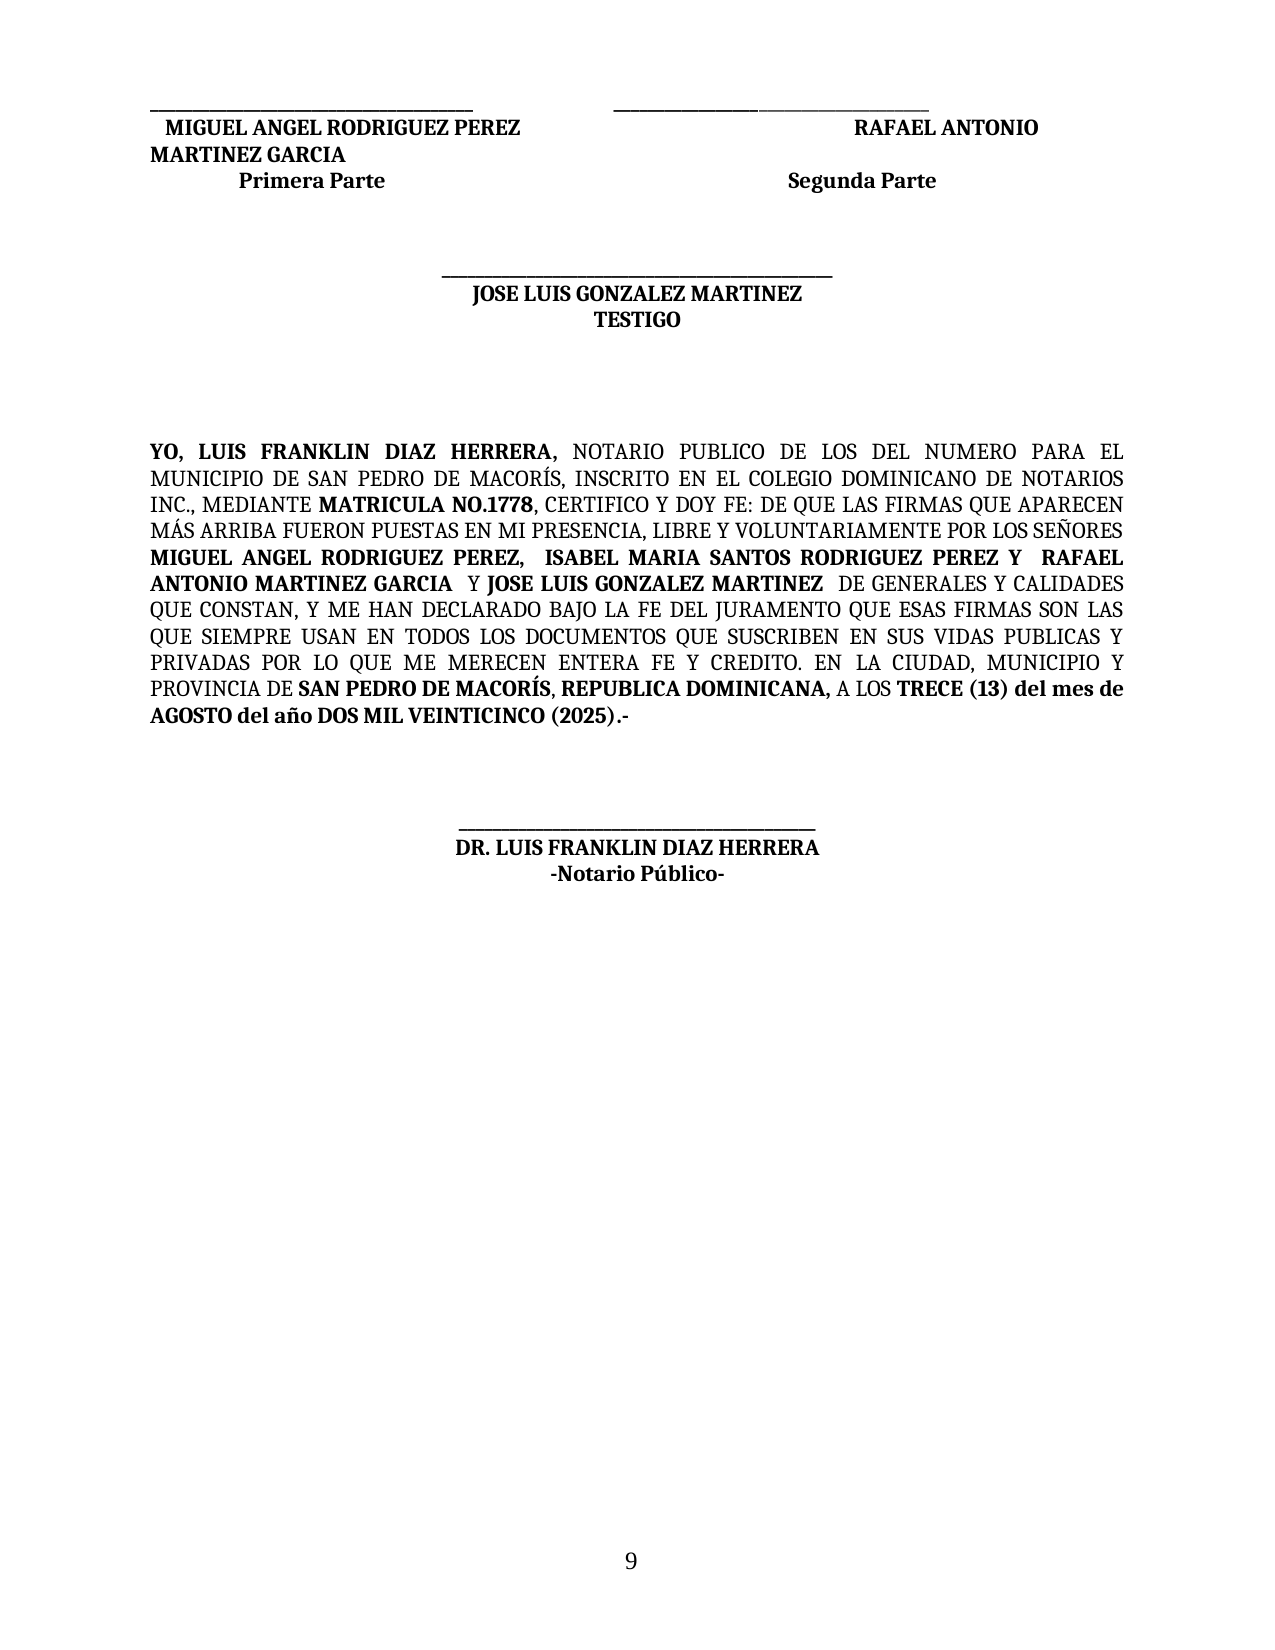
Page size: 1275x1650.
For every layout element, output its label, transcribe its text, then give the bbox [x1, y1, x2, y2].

text Primera Parte Segunda Parte [150, 168, 1124, 194]
text MIGUEL ANGEL RODRIGUEZ PEREZ RAFAEL ANTONIO MARTINEZ GARCIA [150, 115, 1124, 168]
text ______________________________________________ [150, 254, 1124, 281]
text YO, LUIS FRANKLIN DIAZ HERRERA, NOTARIO PUBLICO DE LOS DEL NUMERO PARA EL MUNICIPIO DE SAN PEDRO DE MACORÍS, INSCRITO EN EL COLEGIO DOMINICANO DE NOTARIOS INC., MEDIANTE MATRICULA NO.1778, CERTIFICO Y DOY FE: DE QUE LAS FIRMAS QUE APARECEN MÁS ARRIBA FUERON PUESTAS EN MI PRESENCIA, LIBRE Y VOLUNTARIAMENTE POR LOS SEÑORES MIGUEL ANGEL RODRIGUEZ PEREZ, ISABEL MARIA SANTOS RODRIGUEZ PEREZ Y RAFAEL ANTONIO MARTINEZ GARCIA Y JOSE LUIS GONZALEZ MARTINEZ DE GENERALES Y CALIDADES QUE CONSTAN, Y ME HAN DECLARADO BAJO LA FE DEL JURAMENTO QUE ESAS FIRMAS SON LAS QUE SIEMPRE USAN EN TODOS LOS DOCUMENTOS QUE SUSCRIBEN EN SUS VIDAS PUBLICAS Y PRIVADAS POR LO QUE ME MERECEN ENTERA FE Y CREDITO. EN LA CIUDAD, MUNICIPIO Y PROVINCIA DE SAN PEDRO DE MACORÍS, REPUBLICA DOMINICANA, A LOS TRECE (13) del mes de AGOSTO del año DOS MIL VEINTICINCO (2025).- [150, 439, 1124, 729]
text TESTIGO [150, 307, 1124, 333]
text ______________________________________ _____________________________________ [150, 89, 1124, 115]
text -Notario Público- [150, 861, 1124, 887]
text __________________________________________ [150, 808, 1124, 834]
text JOSE LUIS GONZALEZ MARTINEZ [150, 281, 1124, 307]
text DR. LUIS FRANKLIN DIAZ HERRERA [150, 834, 1124, 861]
